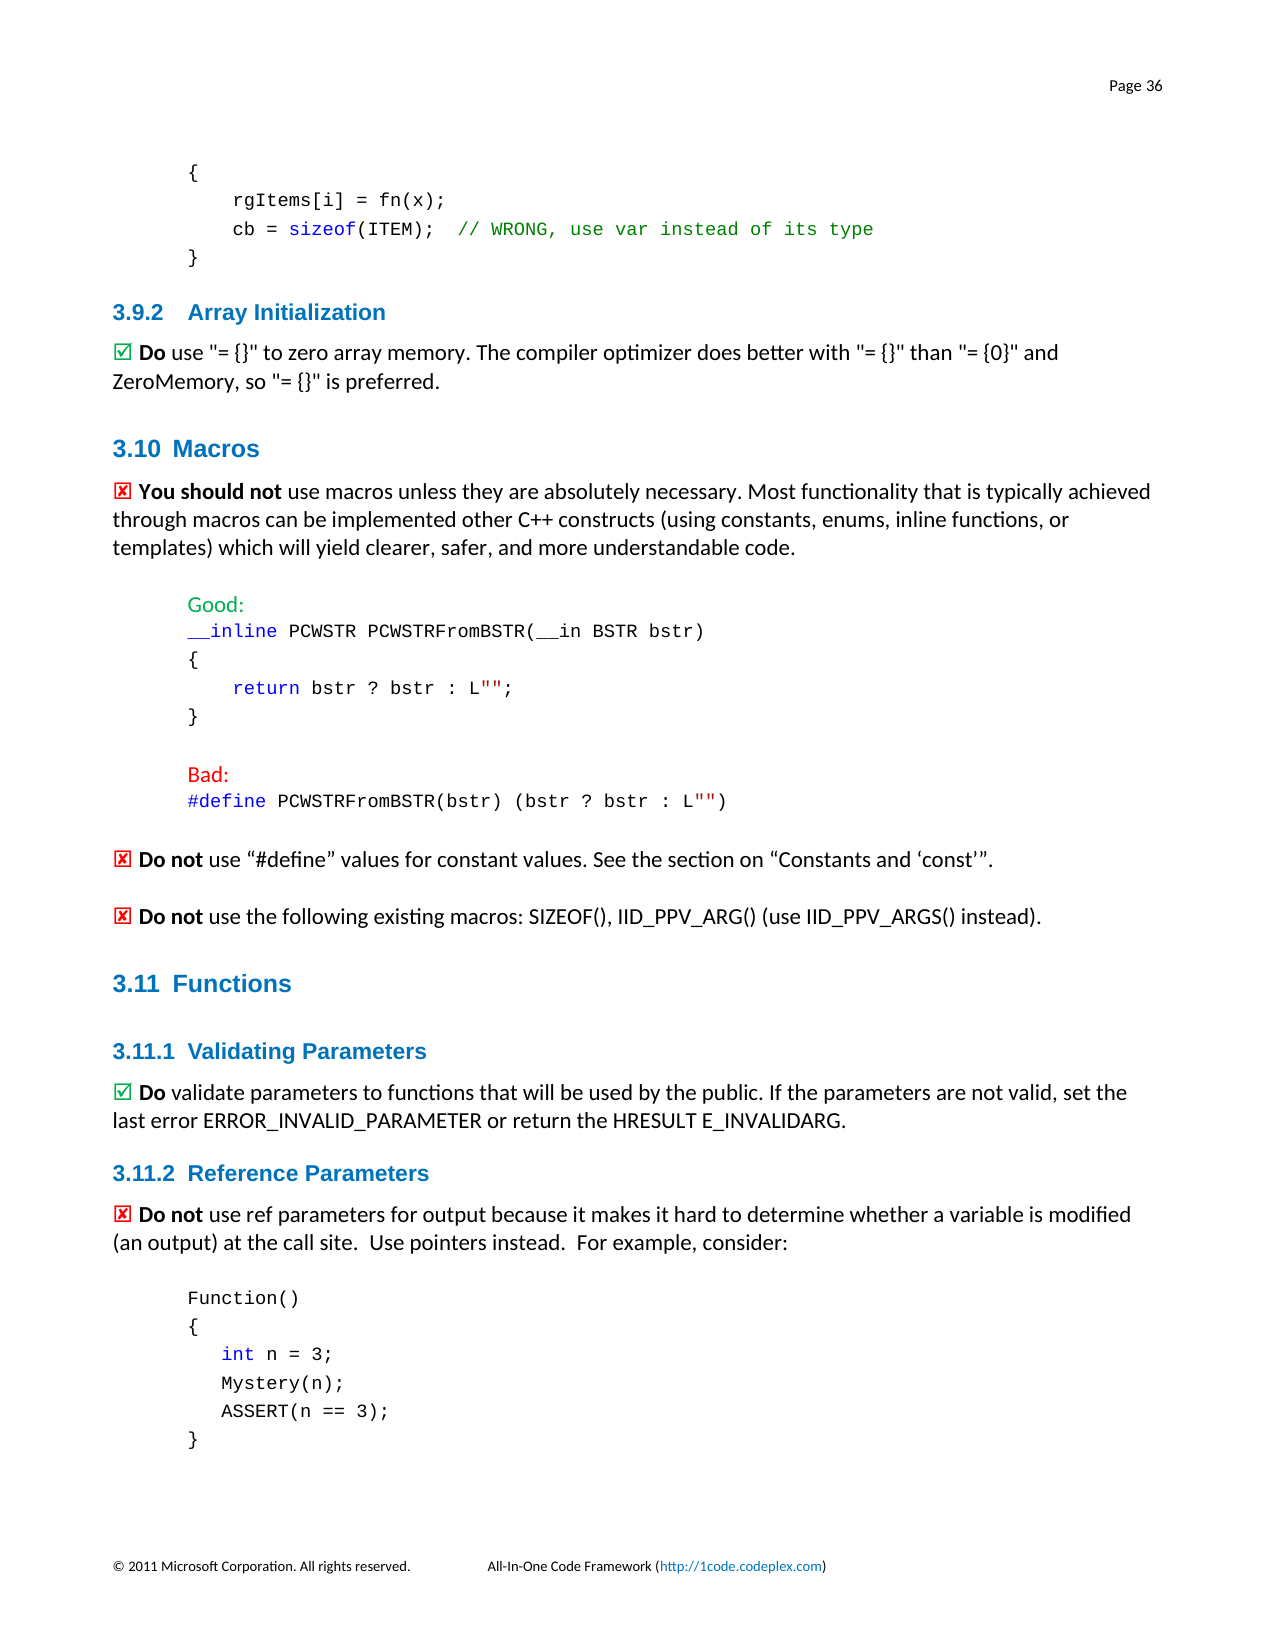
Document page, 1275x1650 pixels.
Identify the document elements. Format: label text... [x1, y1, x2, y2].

text } [187, 1427, 1162, 1455]
text } [187, 244, 1162, 272]
text { [187, 1313, 1162, 1342]
subtitle Array Initialization [112, 297, 1162, 326]
subtitle Reference Parameters [112, 1159, 1162, 1187]
subtitle Macros [112, 420, 1162, 477]
text return bstr ? bstr : L""; [187, 675, 1162, 703]
text ASSERT(n == 3); [187, 1398, 1162, 1427]
text Do not use the following existing macros: SIZEOF(), IID_PPV_ARG() (use IID_PPV_ARGS() instead). [112, 902, 1162, 930]
text } [187, 703, 1162, 732]
text Do not use ref parameters for output because it makes it hard to determine whether a variable is modified (an output) at the call site. Use pointers instead. For example, consider: [112, 1200, 1162, 1257]
text Do not use “#define” values for constant values. See the section on “Constants and ‘const’”. [112, 845, 1162, 873]
text { [187, 647, 1162, 675]
text Mystery(n); [187, 1370, 1162, 1398]
subtitle Functions [112, 955, 1162, 1012]
text { [187, 159, 1162, 187]
text Do use "= {}" to zero array memory. The compiler optimizer does better with "= {}" than "= {0}" and ZeroMemory, so "= {}" is preferred. [112, 338, 1162, 395]
text int n = 3; [187, 1342, 1162, 1370]
text You should not use macros unless they are absolutely necessary. Most functionality that is typically achieved through macros can be implemented other C++ constructs (using constants, enums, inline functions, or templates) which will yield clearer, safer, and more understandable code. [112, 477, 1162, 562]
text cb = sizeof(ITEM); // WRONG, use var instead of its type [187, 216, 1162, 244]
text Bad: [187, 760, 1162, 788]
text __inline PCWSTR PCWSTRFromBSTR(__in BSTR bstr) [187, 618, 1162, 647]
text #define PCWSTRFromBSTR(bstr) (bstr ? bstr : L"") [187, 788, 1162, 817]
text Good: [187, 590, 1162, 618]
text Function() [187, 1285, 1162, 1313]
text rgItems[i] = fn(x); [187, 187, 1162, 216]
subtitle Validating Parameters [112, 1037, 1162, 1065]
text Do validate parameters to functions that will be used by the public. If the parameters are not valid, set the last error ERROR_INVALID_PARAMETER or return the HRESULT E_INVALIDARG. [112, 1077, 1162, 1134]
